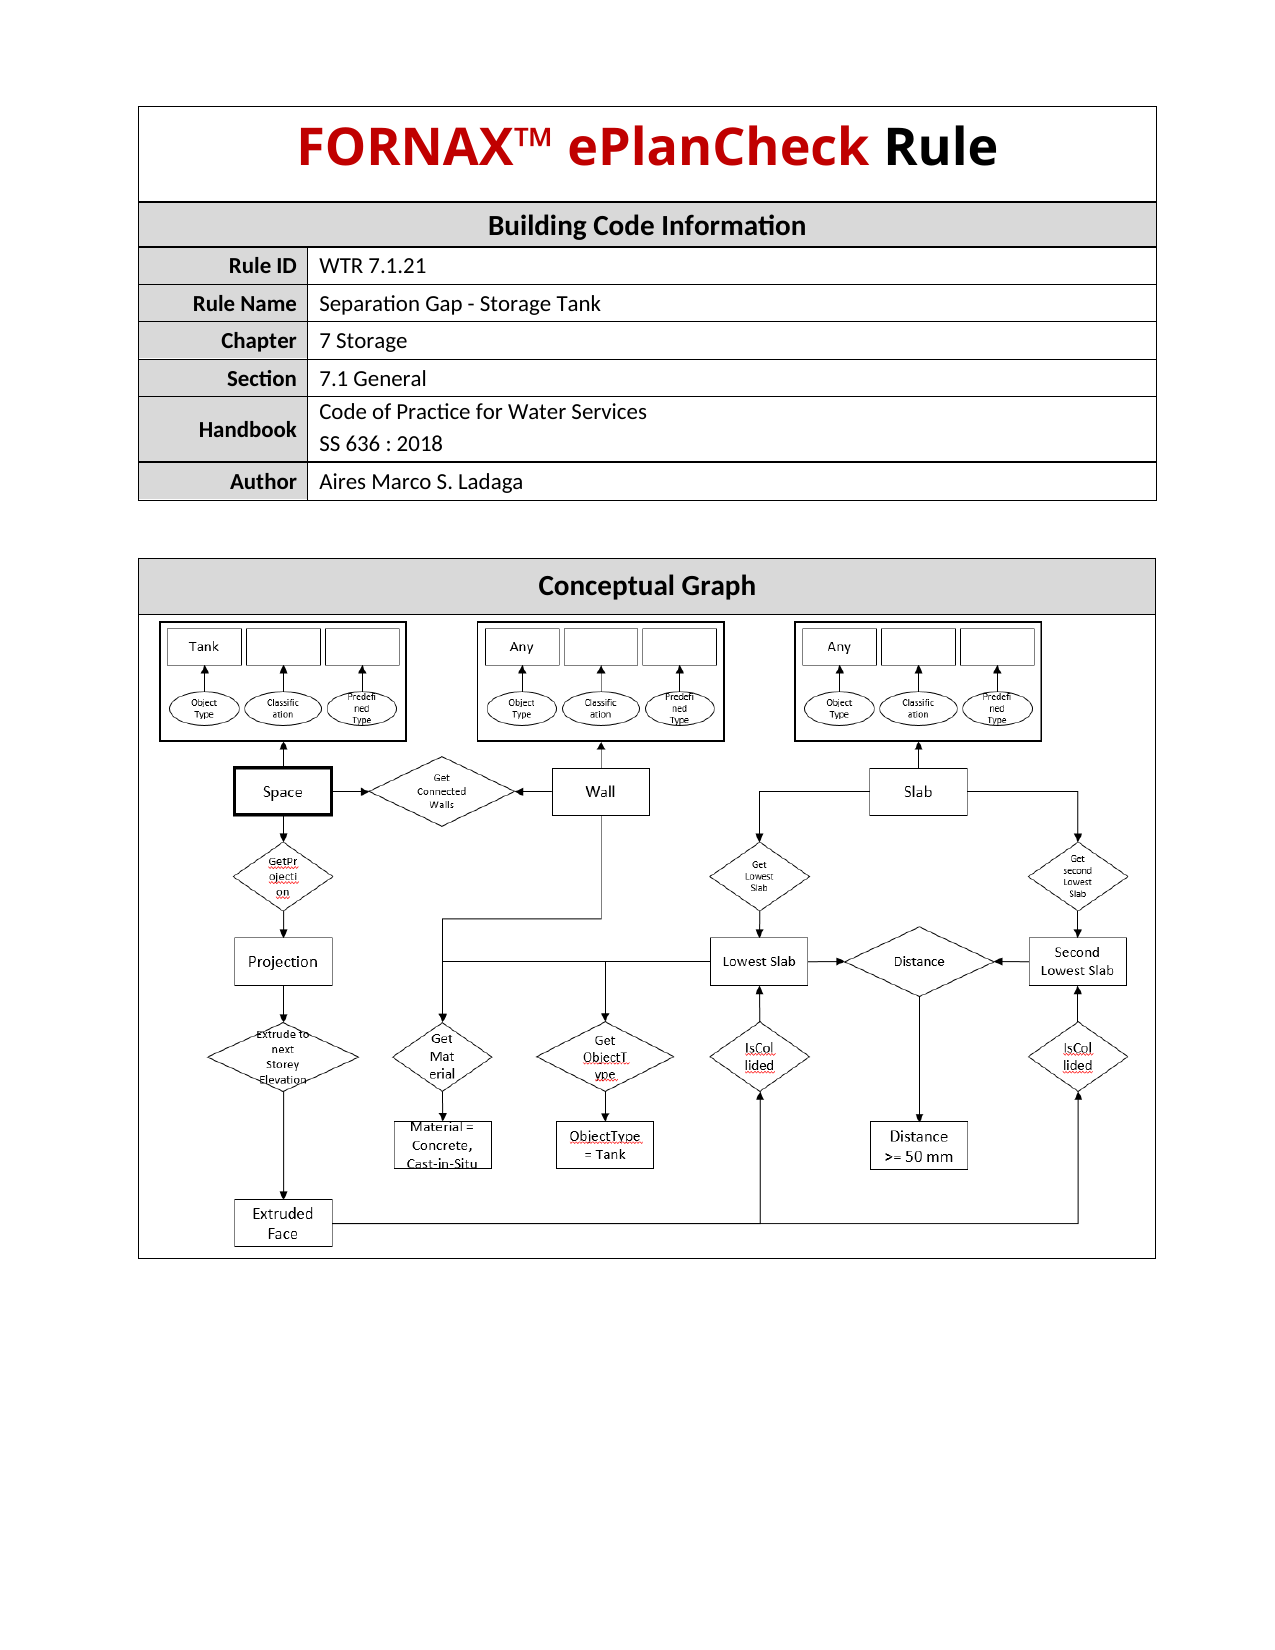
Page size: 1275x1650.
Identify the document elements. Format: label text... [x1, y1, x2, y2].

table_cell Code of Practice for Water Services SS 636 : 2018 [308, 397, 1156, 461]
table_cell WTR 7.1.21 [308, 248, 1156, 284]
table_header FORNAX™ ePlanCheck Rule [139, 107, 1156, 201]
picture [157, 619, 1133, 1251]
table_cell Chapter [139, 322, 307, 358]
table_header Conceptual Graph [139, 559, 1155, 614]
table_cell Author [139, 463, 307, 499]
table_cell Rule ID [139, 248, 307, 284]
table_cell Aires Marco S. Ladaga [308, 463, 1156, 499]
table_cell Section [139, 360, 307, 396]
table_cell Rule Name [139, 285, 307, 321]
table_cell Separation Gap - Storage Tank [308, 285, 1156, 321]
table_cell 7 Storage [308, 322, 1156, 358]
table_cell 7.1 General [308, 360, 1156, 396]
table_cell Building Code Information [139, 203, 1156, 246]
table_cell Handbook [139, 397, 307, 461]
table_cell [139, 615, 1155, 1258]
